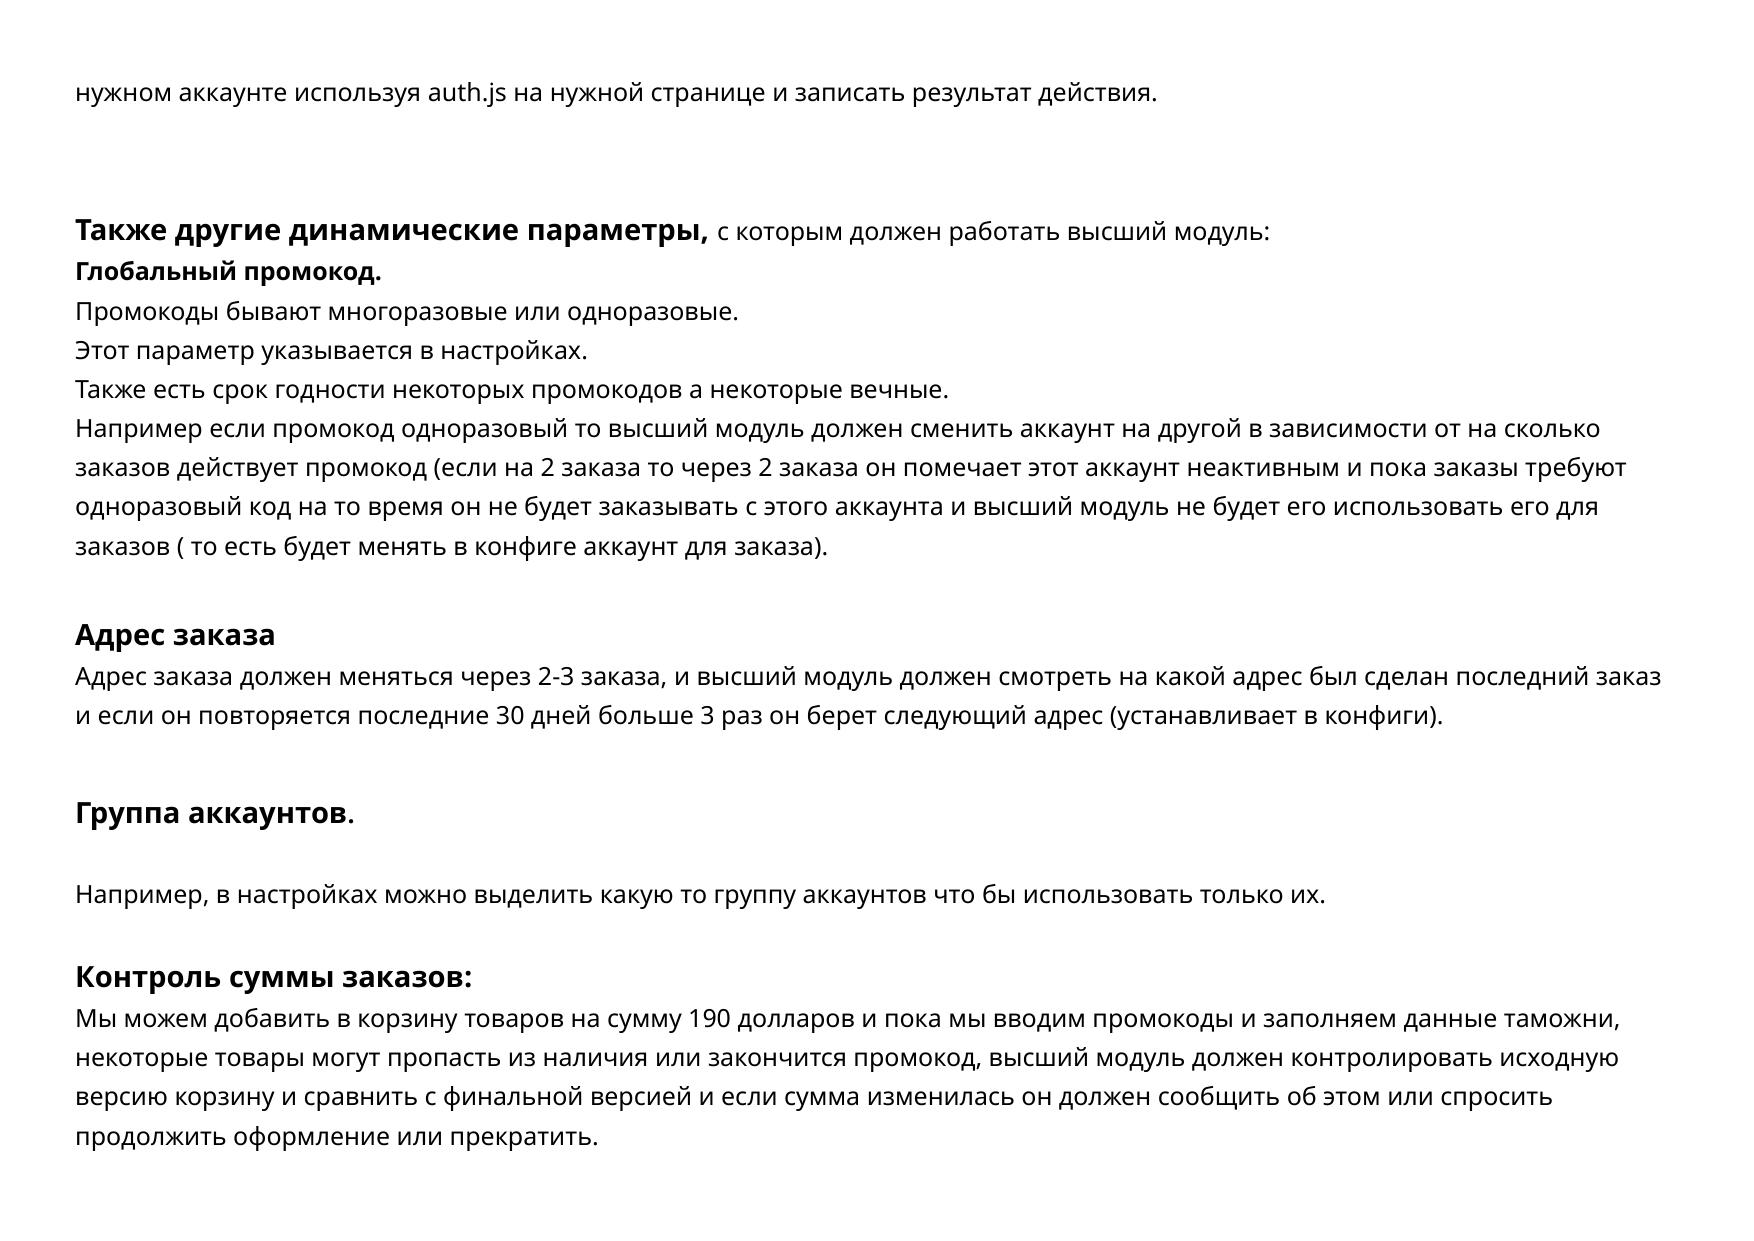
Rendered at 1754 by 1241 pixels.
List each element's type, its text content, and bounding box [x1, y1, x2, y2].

text Группа аккаунтов. Например, в настройках можно выделить какую то группу аккаунтов что бы использовать только их. Контроль суммы заказов: Мы можем добавить в корзину товаров на сумму 190 долларов и пока мы вводим промокоды и заполняем данные таможни, некоторые товары могут пропасть из наличия или закончится промокод, высший модуль должен контролировать исходную версию корзину и сравнить с финальной версией и если сумма изменилась он должен сообщить об этом или спросить продолжить оформление или прекратить. [75, 793, 1679, 1152]
text Также другие динамические параметры, с которым должен работать высший модуль: Глобальный промокод. Промокоды бывают многоразовые или одноразовые. Этот параметр указывается в настройках. Также есть срок годности некоторых промокодов а некоторые вечные. Например если промокод одноразовый то высший модуль должен сменить аккаунт на другой в зависимости от на сколько заказов действует промокод (если на 2 заказа то через 2 заказа он помечает этот аккаунт неактивным и пока заказы требуют одноразовый код на то время он не будет заказывать с этого аккаунта и высший модуль не будет его использовать его для заказов ( то есть будет менять в конфиге аккаунт для заказа). Адрес заказа Адрес заказа должен меняться через 2-3 заказа, и высший модуль должен смотреть на какой адрес был сделан последний заказ и если он повторяется последние 30 дней больше 3 раз он берет следующий адрес (устанавливает в конфиги). [75, 209, 1679, 771]
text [75, 75, 1679, 187]
